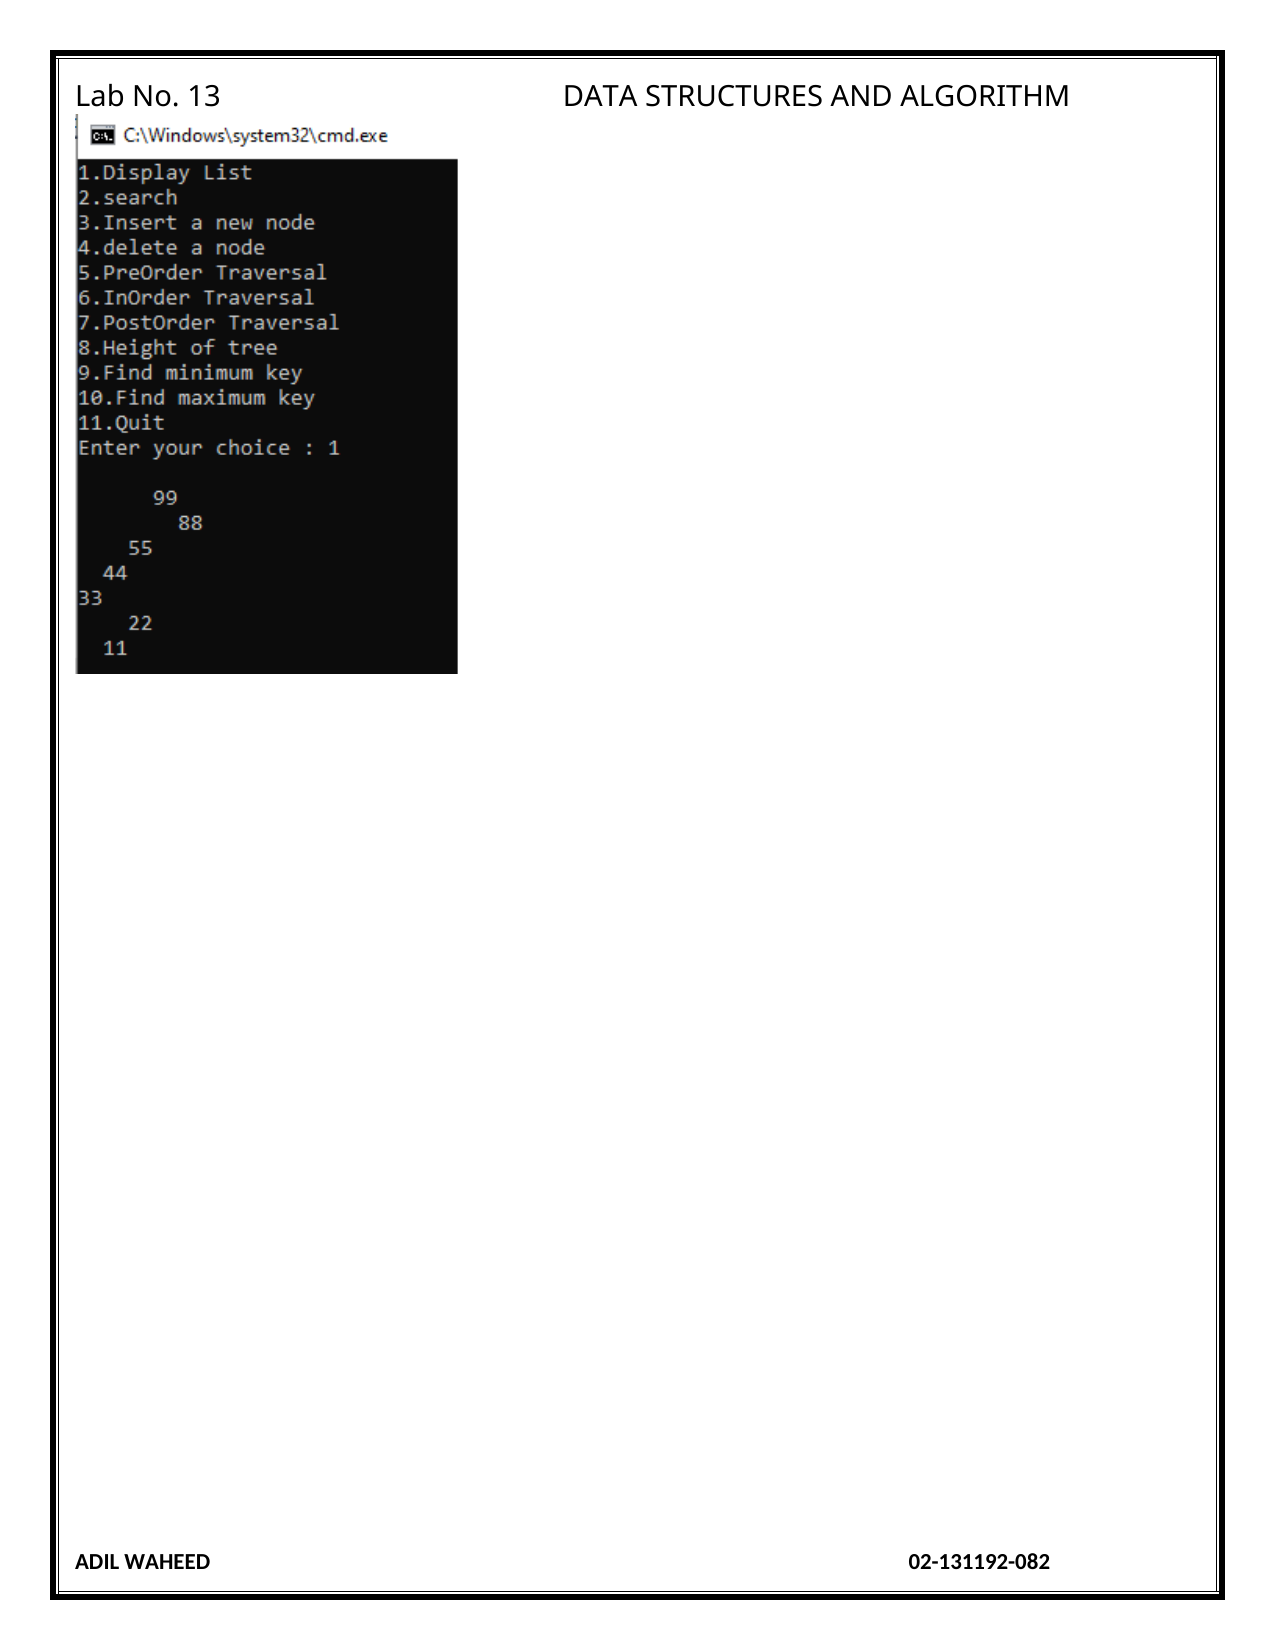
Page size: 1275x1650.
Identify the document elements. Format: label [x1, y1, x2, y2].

picture [75, 114, 458, 674]
